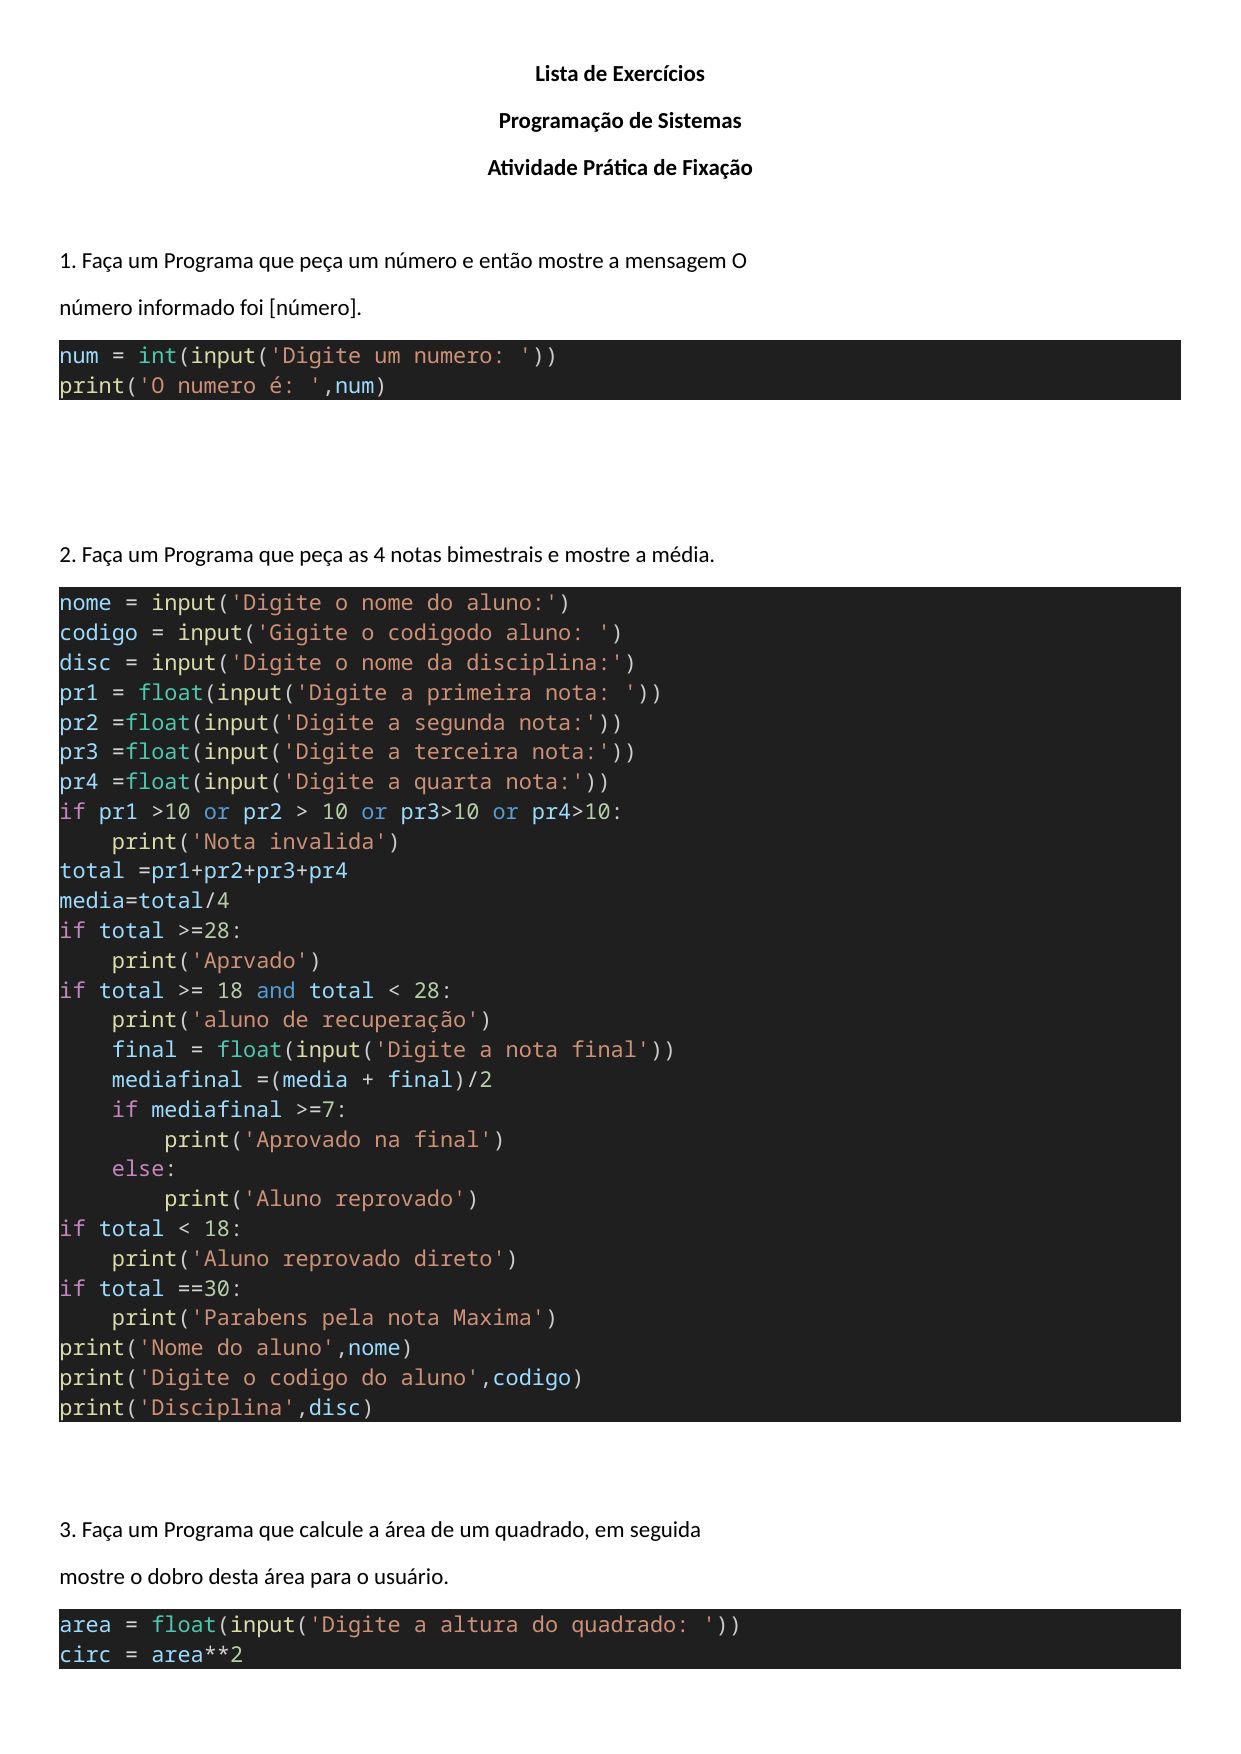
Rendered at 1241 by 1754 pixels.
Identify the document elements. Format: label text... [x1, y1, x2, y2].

text 3. Faça um Programa que calcule a área de um quadrado, em seguida [59, 1515, 1181, 1543]
text circ = area**2 [59, 1639, 1181, 1669]
text número informado foi [número]. [59, 293, 1181, 321]
text mediafinal =(media + final)/2 [59, 1064, 1181, 1094]
text if total ==30: [59, 1273, 1181, 1302]
text area = float(input('Digite a altura do quadrado: ')) [59, 1609, 1181, 1639]
text print('Aluno reprovado') [59, 1183, 1181, 1213]
text 1. Faça um Programa que peça um número e então mostre a mensagem O [59, 247, 1181, 274]
text print('Aluno reprovado direto') [59, 1243, 1181, 1273]
text else: [59, 1153, 1181, 1183]
text Atividade Prática de Fixação [59, 153, 1181, 181]
text print('Nome do aluno',nome) [59, 1332, 1181, 1362]
text media=total/4 [59, 885, 1181, 915]
text Programação de Sistemas [59, 106, 1181, 134]
text codigo = input('Gigite o codigodo aluno: ') [59, 617, 1181, 647]
text print('Parabens pela nota Maxima') [59, 1302, 1181, 1332]
text print('Aprvado') [59, 945, 1181, 975]
text final = float(input('Digite a nota final')) [59, 1034, 1181, 1064]
text print('Disciplina',disc) [59, 1392, 1181, 1422]
text if total >=28: [59, 915, 1181, 945]
text pr2 =float(input('Digite a segunda nota:')) [59, 707, 1181, 736]
text num = int(input('Digite um numero: ')) [59, 340, 1181, 370]
text pr4 =float(input('Digite a quarta nota:')) [59, 766, 1181, 796]
text pr3 =float(input('Digite a terceira nota:')) [59, 736, 1181, 766]
text total =pr1+pr2+pr3+pr4 [59, 856, 1181, 885]
text nome = input('Digite o nome do aluno:') [59, 587, 1181, 617]
text if pr1 >10 or pr2 > 10 or pr3>10 or pr4>10: [59, 796, 1181, 826]
text print('O numero é: ',num) [59, 370, 1181, 400]
text if total >= 18 and total < 28: [59, 975, 1181, 1004]
text 2. Faça um Programa que peça as 4 notas bimestrais e mostre a média. [59, 541, 1181, 568]
text if total < 18: [59, 1213, 1181, 1243]
text Lista de Exercícios [59, 59, 1181, 87]
text if mediafinal >=7: [59, 1094, 1181, 1124]
text print('aluno de recuperação') [59, 1004, 1181, 1034]
text disc = input('Digite o nome da disciplina:') [59, 647, 1181, 677]
text mostre o dobro desta área para o usuário. [59, 1562, 1181, 1590]
text print('Nota invalida') [59, 826, 1181, 856]
text pr1 = float(input('Digite a primeira nota: ')) [59, 677, 1181, 707]
text print('Aprovado na final') [59, 1124, 1181, 1153]
text print('Digite o codigo do aluno',codigo) [59, 1362, 1181, 1392]
